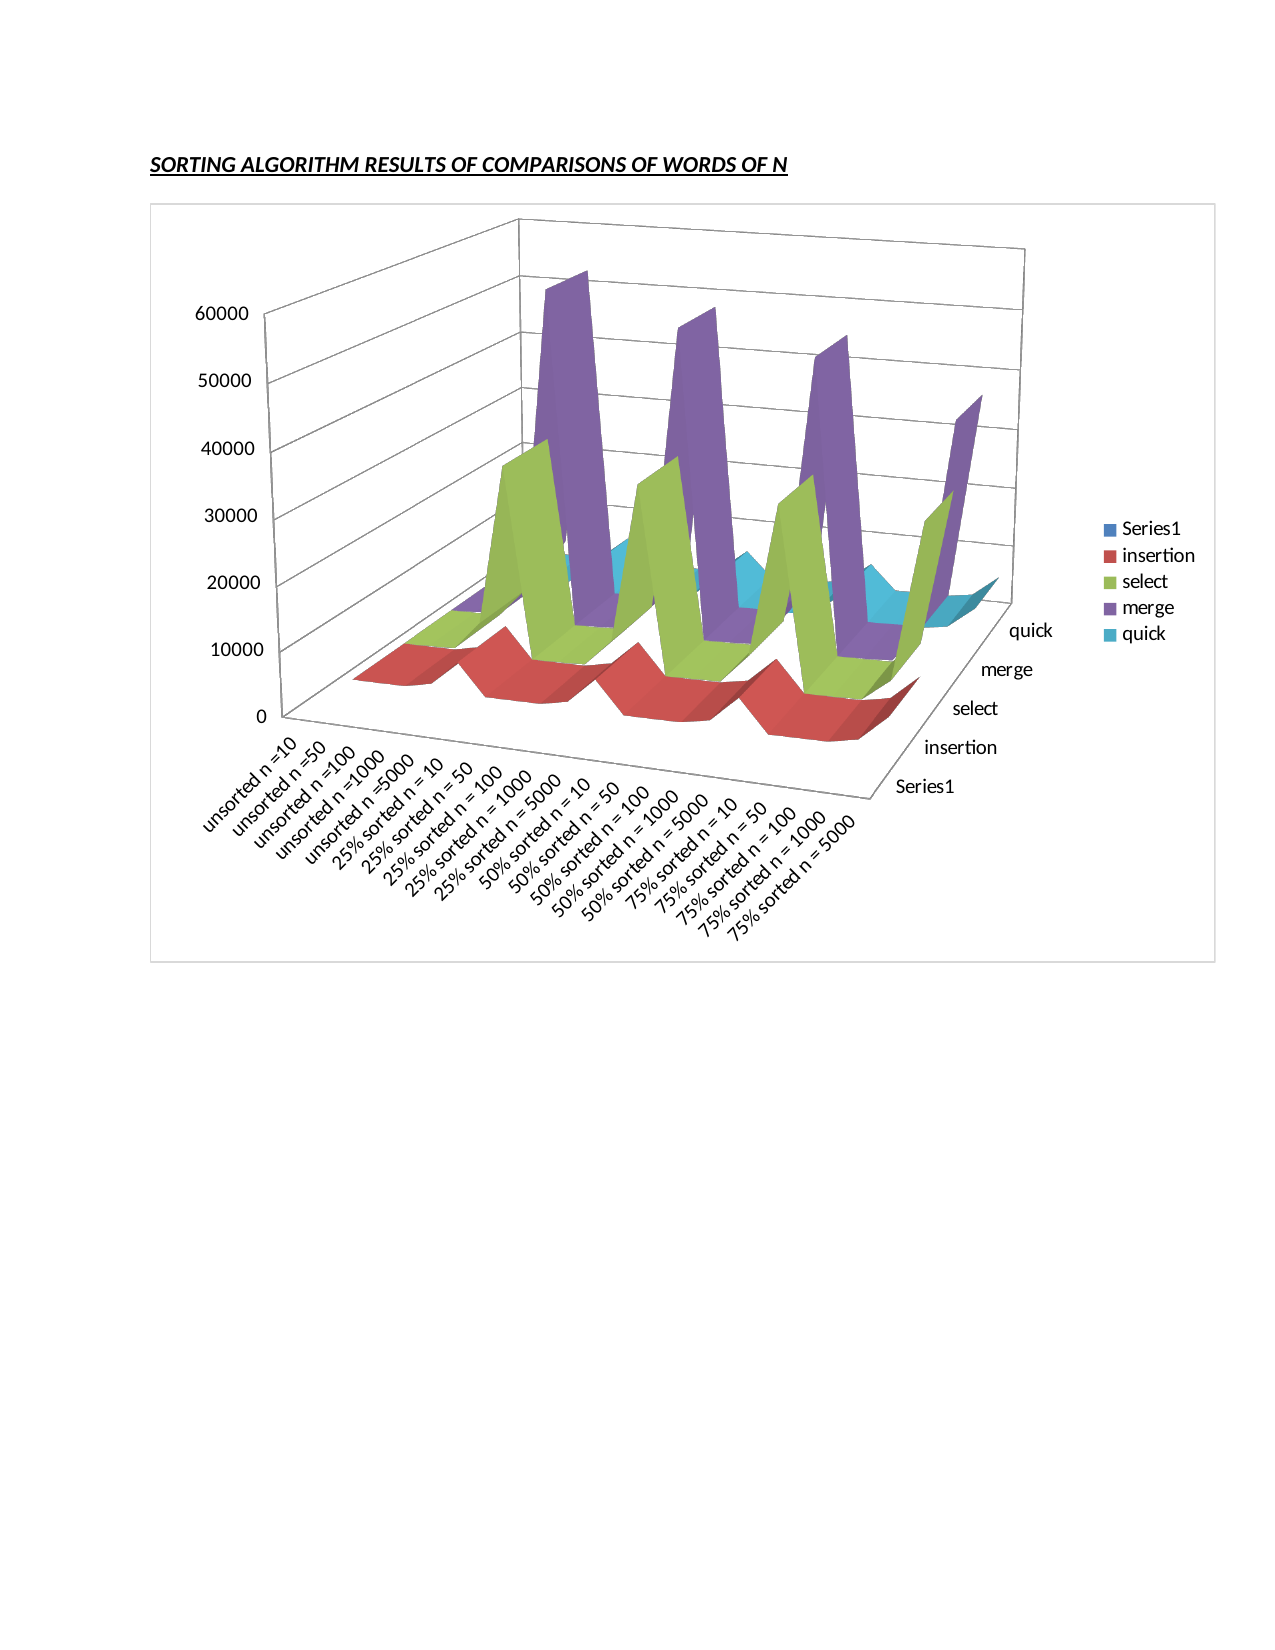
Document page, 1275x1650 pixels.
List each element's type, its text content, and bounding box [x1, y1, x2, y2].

text SORTING ALGORITHM RESULTS OF COMPARISONS OF WORDS OF N [150, 150, 1125, 178]
